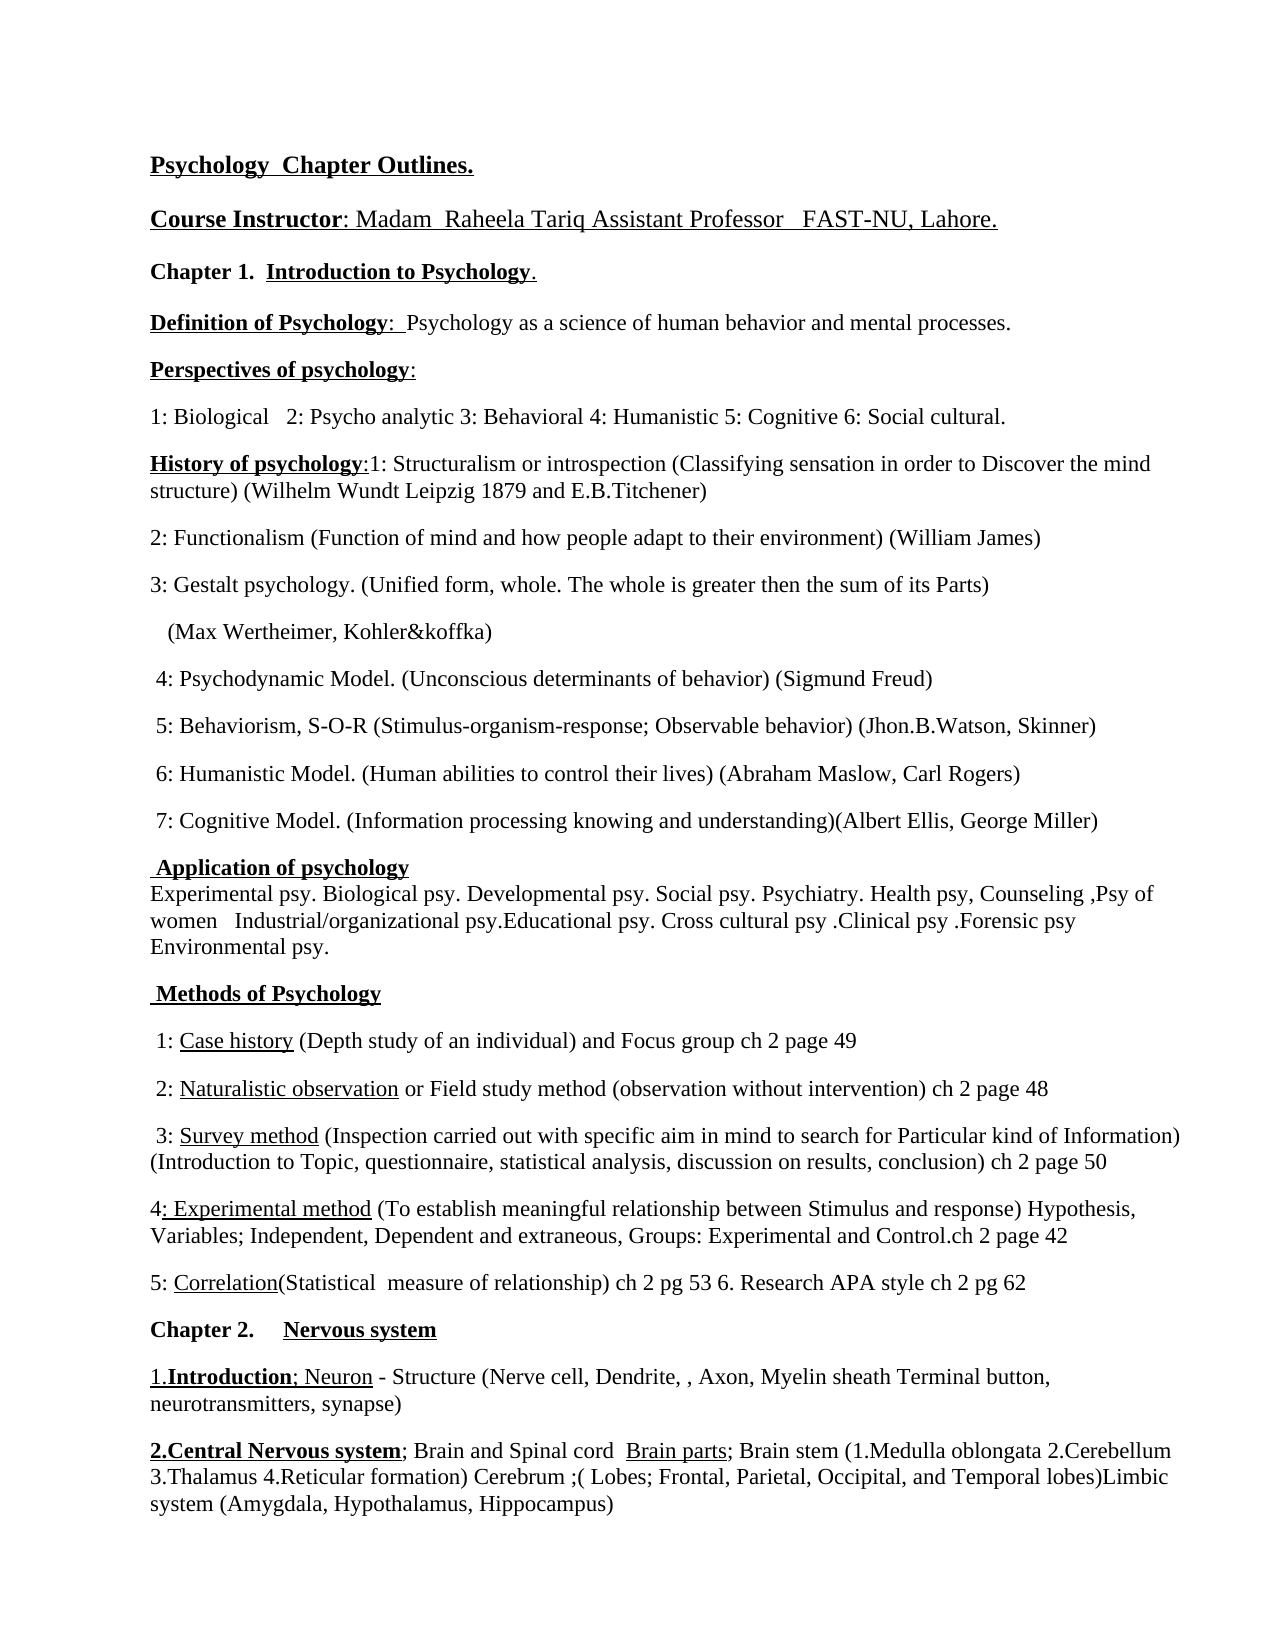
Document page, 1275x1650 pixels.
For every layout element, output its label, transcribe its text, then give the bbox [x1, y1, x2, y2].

text Application of psychology [150, 854, 1200, 881]
text Definition of Psychology: Psychology as a science of human behavior and mental processes. [150, 309, 1200, 335]
text 1.Introduction; Neuron - Structure (Nerve cell, Dendrite, , Axon, Myelin sheath Terminal button, neurotransmitters, synapse) [150, 1363, 1200, 1416]
text 3: Survey method (Inspection carried out with specific aim in mind to search for Particular kind of Information) (Introduction to Topic, questionnaire, statistical analysis, discussion on results, conclusion) ch 2 page 50 [150, 1122, 1200, 1175]
text 3: Gestalt psychology. (Unified form, whole. The whole is greater then the sum of its Parts) [150, 571, 1200, 597]
text 5: Behaviorism, S-O-R (Stimulus-organism-response; Observable behavior) (Jhon.B.Watson, Skinner) [150, 713, 1200, 739]
text 5: Correlation(Statistical measure of relationship) ch 2 pg 53 6. Research APA style ch 2 pg 62 [150, 1269, 1200, 1295]
text 2: Functionalism (Function of mind and how people adapt to their environment) (William James) [150, 524, 1200, 550]
text 1: Case history (Depth study of an individual) and Focus group ch 2 page 49 [150, 1028, 1200, 1054]
text 4: Psychodynamic Model. (Unconscious determinants of behavior) (Sigmund Freud) [150, 665, 1200, 692]
text 2.Central Nervous system; Brain and Spinal cord Brain parts; Brain stem (1.Medulla oblongata 2.Cerebellum 3.Thalamus 4.Reticular formation) Cerebrum ;( Lobes; Frontal, Parietal, Occipital, and Temporal lobes)Limbic system (Amygdala, Hypothalamus, Hippocampus) [150, 1437, 1200, 1516]
text 4: Experimental method (To establish meaningful relationship between Stimulus and response) Hypothesis, Variables; Independent, Dependent and extraneous, Groups: Experimental and Control.ch 2 page 42 [150, 1196, 1200, 1248]
text Psychology Chapter Outlines. [150, 150, 1200, 179]
text 7: Cognitive Model. (Information processing knowing and understanding)(Albert Ellis, George Miller) [150, 807, 1200, 833]
text 6: Humanistic Model. (Human abilities to control their lives) (Abraham Maslow, Carl Rogers) [150, 760, 1200, 786]
text Course Instructor: Madam Raheela Tariq Assistant Professor FAST-NU, Lahore. [150, 204, 1200, 233]
text Experimental psy. Biological psy. Developmental psy. Social psy. Psychiatry. Health psy, Counseling ,Psy of women Industrial/organizational psy.Educational psy. Cross cultural psy .Clinical psy .Forensic psy Environmental psy. [150, 881, 1200, 959]
text Chapter 2. Nervous system [150, 1316, 1200, 1343]
text Chapter 1. Introduction to Psychology. [150, 258, 1200, 284]
text Methods of Psychology [150, 980, 1200, 1007]
text Perspectives of psychology: [150, 356, 1200, 382]
text History of psychology:1: Structuralism or introspection (Classifying sensation in order to Discover the mind structure) (Wilhelm Wundt Leipzig 1879 and E.B.Titchener) [150, 450, 1200, 503]
text 2: Naturalistic observation or Field study method (observation without intervention) ch 2 page 48 [150, 1075, 1200, 1101]
text (Max Wertheimer, Kohler&koffka) [150, 618, 1200, 644]
text 1: Biological 2: Psycho analytic 3: Behavioral 4: Humanistic 5: Cognitive 6: Social cultural. [150, 403, 1200, 429]
